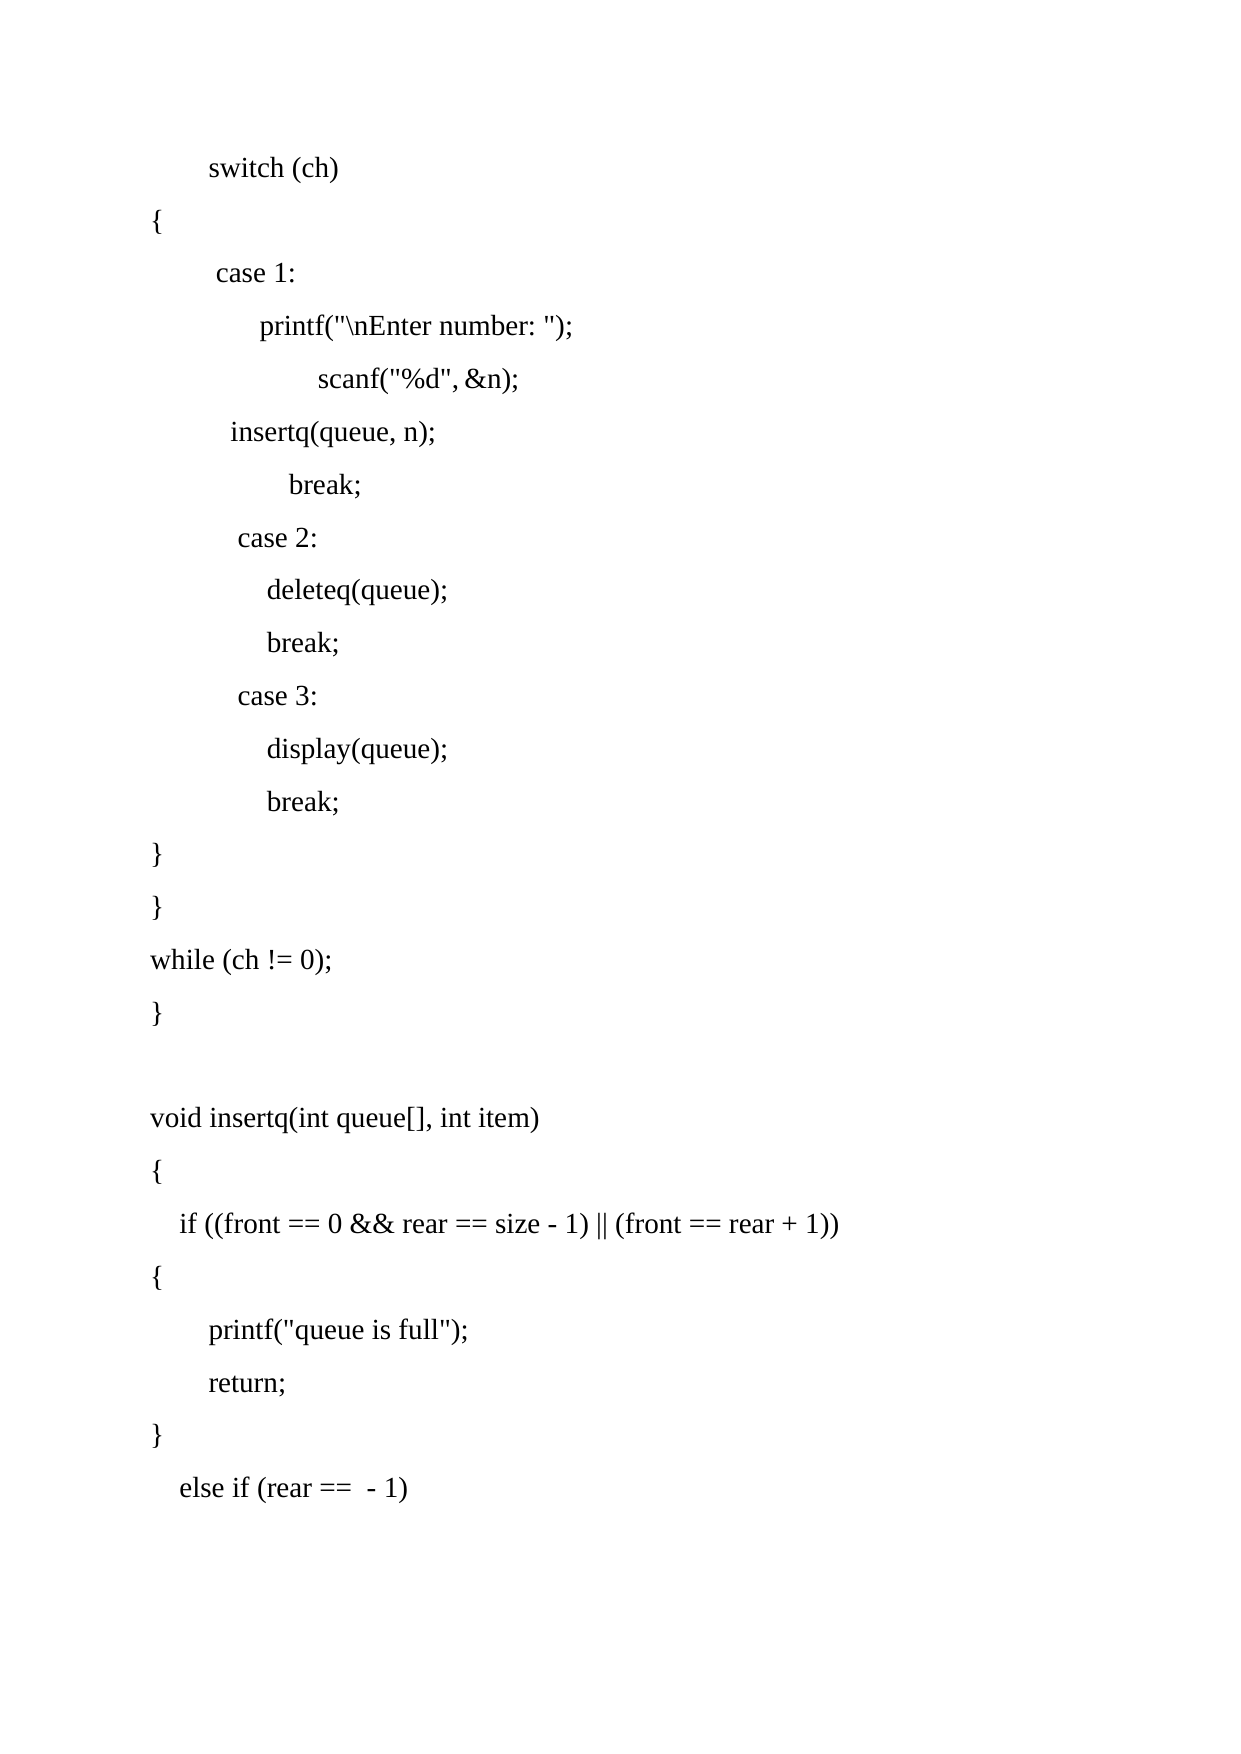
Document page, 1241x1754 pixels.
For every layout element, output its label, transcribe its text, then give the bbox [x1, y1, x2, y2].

text else if (rear == - 1) [150, 1470, 1090, 1504]
text printf("queue is full"); [150, 1312, 1090, 1345]
text scanf("%d", &n); [150, 361, 1090, 395]
text { [150, 1259, 1090, 1293]
text { [150, 1153, 1090, 1187]
text case 3: [150, 678, 1090, 712]
text { [150, 203, 1090, 236]
text case 2: [150, 520, 1090, 553]
text case 1: [150, 256, 1090, 289]
text } [150, 837, 1090, 870]
text } [150, 1417, 1090, 1451]
text insertq(queue, n); [150, 414, 1090, 448]
text break; [150, 625, 1090, 659]
text break; [150, 784, 1090, 817]
text display(queue); [150, 731, 1090, 764]
text void insertq(int queue[], int item) [150, 1101, 1090, 1134]
text if ((front == 0 && rear == size - 1) || (front == rear + 1)) [150, 1206, 1090, 1240]
text switch (ch) [150, 150, 1090, 183]
text while (ch != 0); [150, 942, 1090, 976]
text } [150, 995, 1090, 1028]
text break; [150, 467, 1090, 500]
text printf("\nEnter number: "); [150, 308, 1090, 342]
text return; [150, 1365, 1090, 1398]
text deleteq(queue); [150, 572, 1090, 606]
text } [150, 889, 1090, 923]
